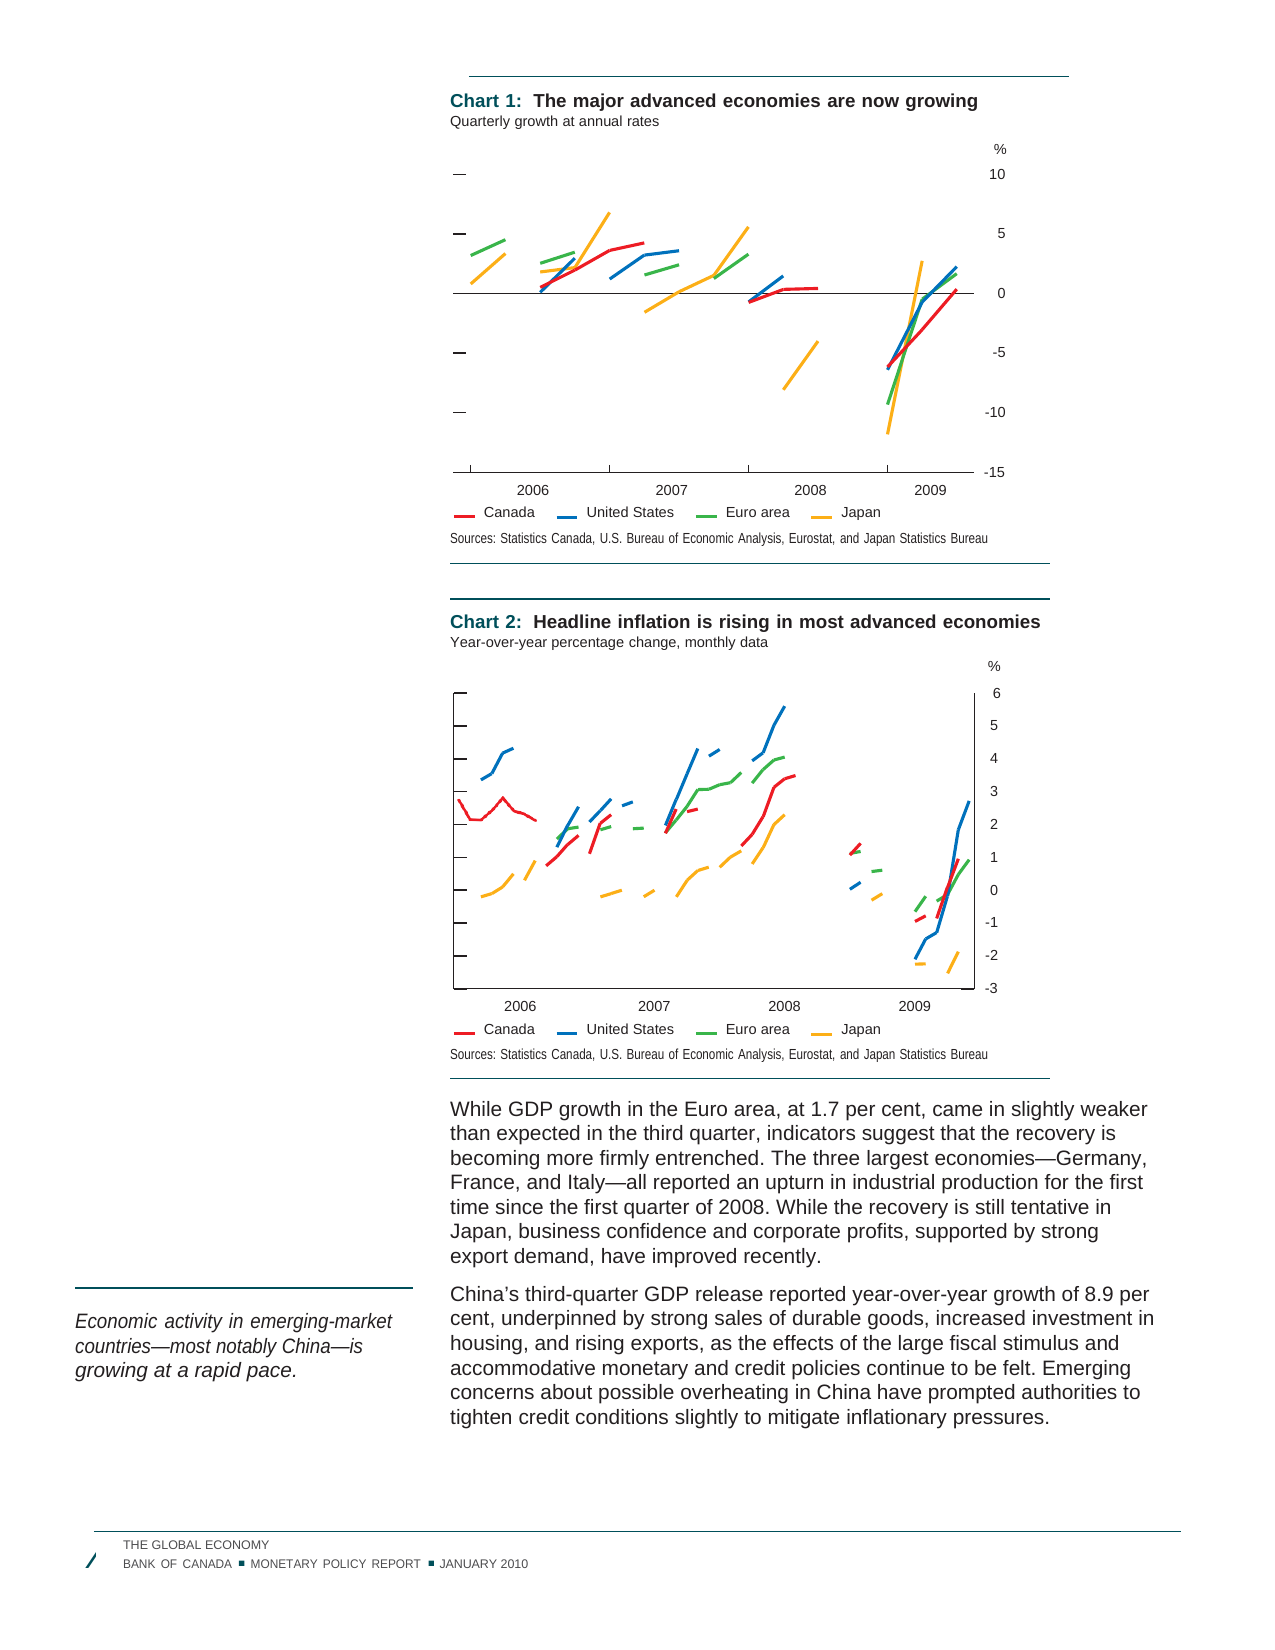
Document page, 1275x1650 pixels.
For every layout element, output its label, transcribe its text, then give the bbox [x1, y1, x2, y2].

text 2007 [553, 482, 688, 498]
text -10 [8, 404, 1005, 420]
text 1 [8, 848, 998, 865]
text 2007 [540, 998, 670, 1014]
text 0 [8, 284, 1005, 301]
text Sources: Statistics Canada, U.S. Bureau of Economic Analysis, Eurostat, and Japan Statistics Bureau [450, 1045, 1275, 1062]
text -5 [8, 344, 1005, 361]
text 2006 [8, 481, 549, 498]
text Quarterly growth at annual rates [450, 113, 1275, 130]
text Canada United States Euro area Japan [484, 504, 1275, 521]
text 2006 [8, 998, 536, 1014]
text 4 [8, 750, 998, 767]
text 2009 [830, 482, 946, 498]
text BANK OF CANADA MONETARY POLICY REPORT JANUARY 2010 [123, 1556, 1275, 1571]
text 2009 [896, 998, 933, 1014]
text 2 [8, 816, 998, 832]
text Year-over-year percentage change, monthly data [450, 633, 1275, 650]
text Chart 1: The major advanced economies are now growing [450, 90, 1275, 112]
picture [457, 799, 537, 816]
text -3 [982, 980, 1000, 996]
text Sources: Statistics Canada, U.S. Bureau of Economic Analysis, Eurostat, and Japan Statistics Bureau [450, 530, 1275, 547]
text 5 [8, 225, 1005, 242]
text Economic activity in emerging-market countries—most notably China—is growing at a rapid pace. [75, 1309, 394, 1382]
text -15 [984, 463, 1275, 480]
text Chart 2: Headline inﬂation is rising in most advanced economies [450, 611, 1275, 632]
text While GDP growth in the Euro area, at 1.7 per cent, came in slightly weaker than expected in the third quarter, indicators suggest that the recovery is becoming more ﬁrmly entrenched. The three largest economies—Germany, France, and Italy—all reported an upturn in industrial production for the ﬁrst time since the ﬁrst quarter of 2008. While the recovery is still tentative in Japan, business conﬁdence and corporate proﬁts, supported by strong export demand, have improved recently. [450, 1096, 1156, 1268]
text China’s third-quarter GDP release reported year-over-year growth of 8.9 per cent, underpinned by strong sales of durable goods, increased investment in housing, and rising exports, as the effects of the large ﬁscal stimulus and accommodative monetary and credit policies continue to be felt. Emerging concerns about possible overheating in China have prompted authorities to tighten credit conditions slightly to mitigate inﬂationary pressures. [450, 1282, 1193, 1428]
text Canada United States Euro area Japan [484, 1020, 1275, 1037]
text -1 [8, 914, 998, 931]
text 2008 [674, 998, 800, 1014]
text THE GLOBAL ECONOMY [123, 1538, 1275, 1552]
text 3 [8, 783, 998, 799]
text % 6 [987, 658, 1001, 701]
text 0 [8, 881, 998, 898]
text 5 [8, 717, 998, 734]
text 2008 [692, 482, 826, 498]
text % 10 [989, 141, 1009, 182]
text -2 [8, 947, 998, 964]
